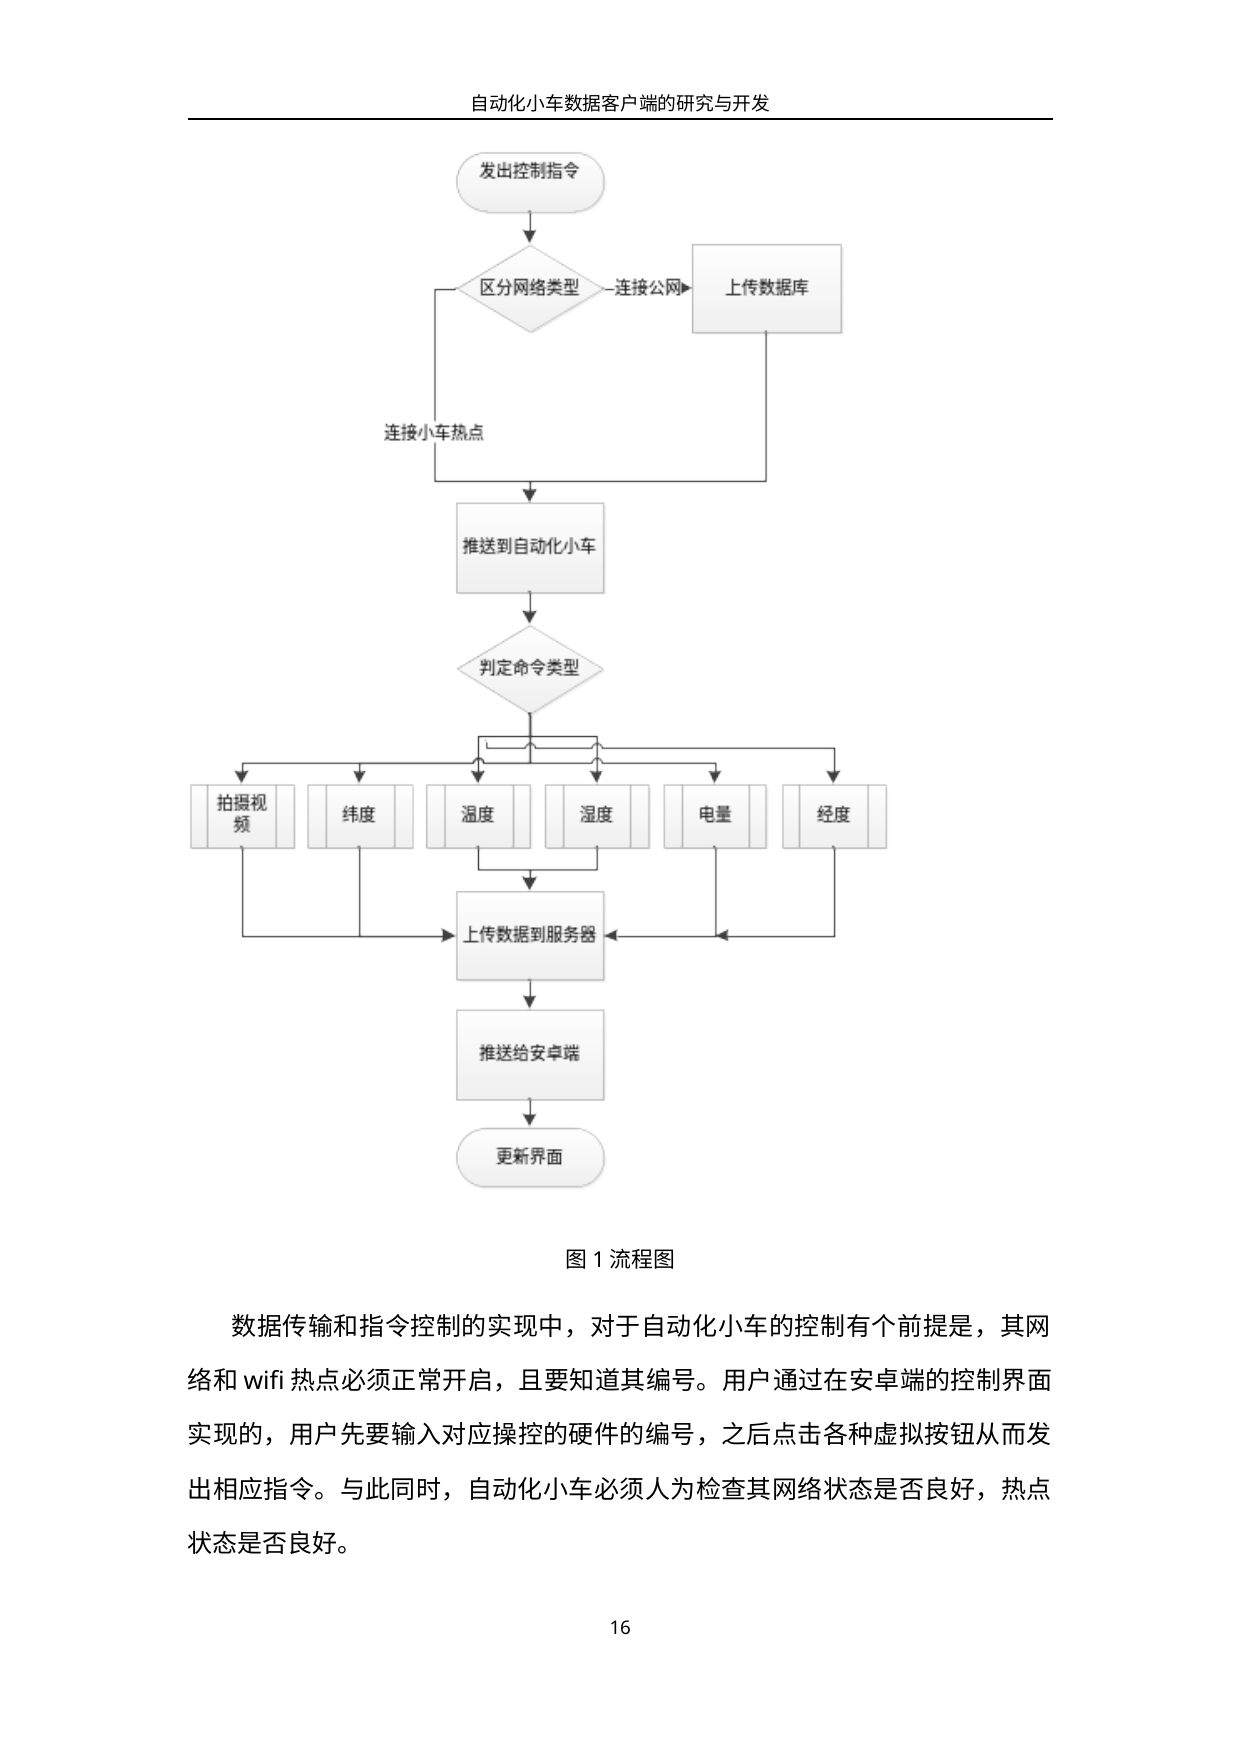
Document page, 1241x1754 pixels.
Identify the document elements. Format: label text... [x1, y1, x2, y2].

text 图 1 流程图 [187, 1242, 1053, 1273]
text 数据传输和指令控制的实现中，对于自动化小车的控制有个前提是，其网络和wifi热点必须正常开启，且要知道其编号。用户通过在安卓端的控制界面实现的，用户先要输入对应操控的硬件的编号，之后点击各种虚拟按钮从而发出相应指令。与此同时，自动化小车必须人为检查其网络状态是否良好，热点状态是否良好。 [187, 1306, 1053, 1560]
